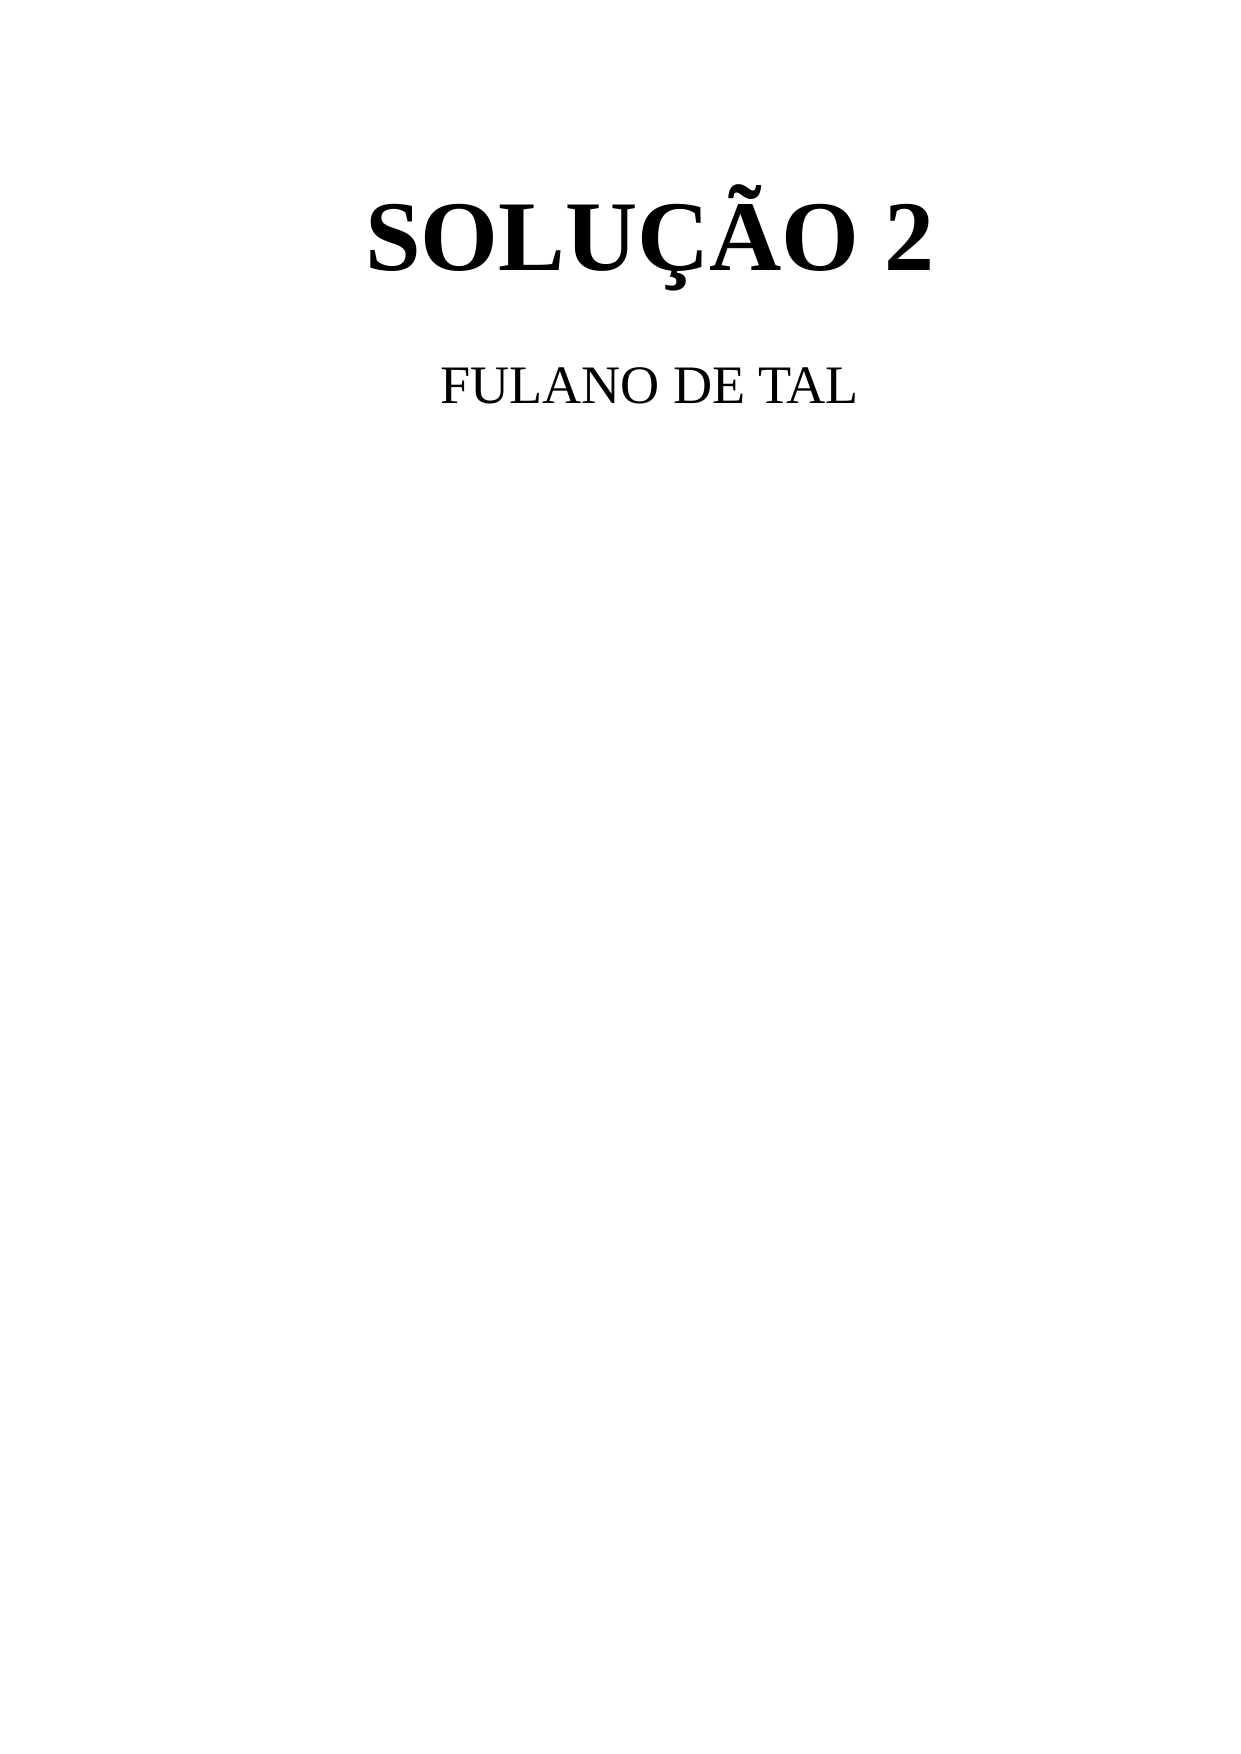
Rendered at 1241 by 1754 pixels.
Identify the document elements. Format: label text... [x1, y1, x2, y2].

text SOLUÇÃO 2 [177, 177, 1122, 292]
text FULANO DE TAL [177, 353, 1122, 415]
